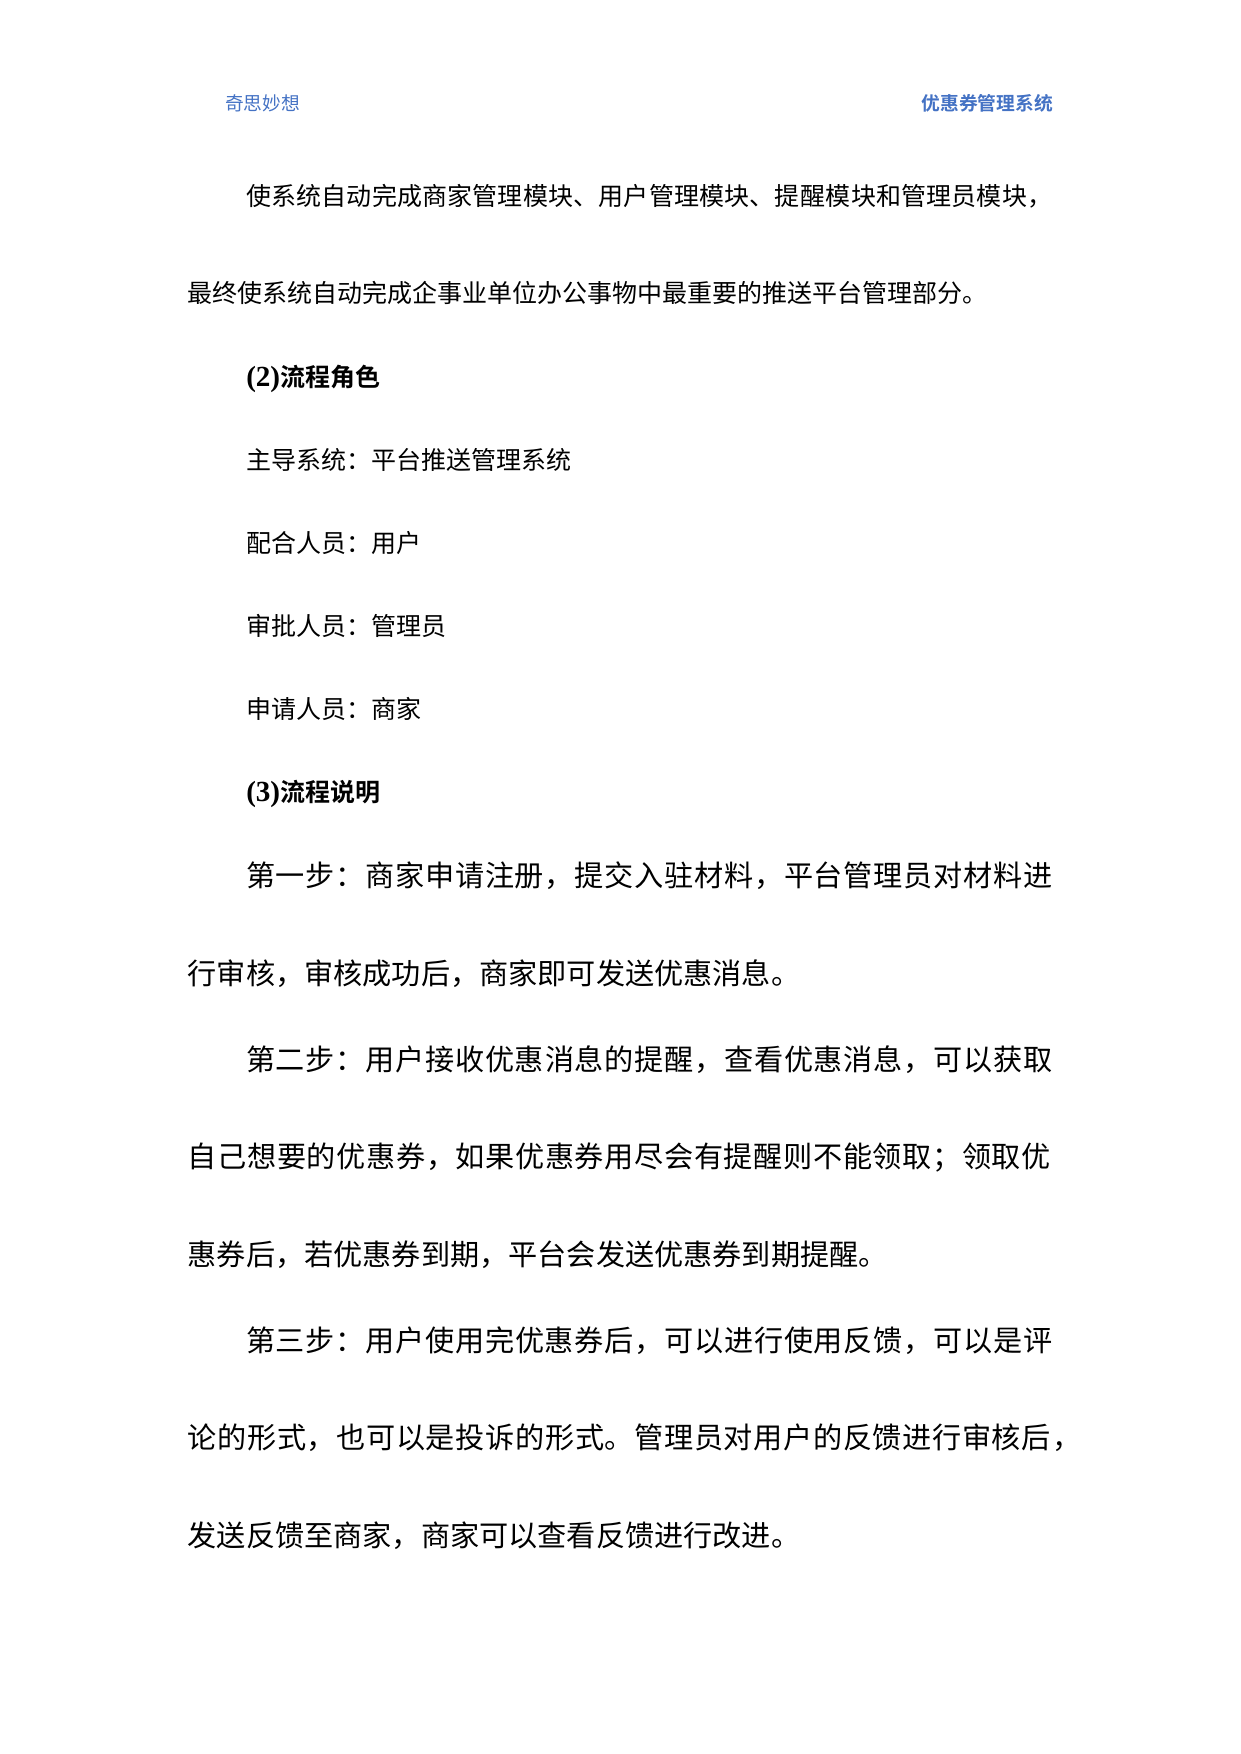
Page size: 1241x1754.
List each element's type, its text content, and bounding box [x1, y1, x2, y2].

text (3)流程说明 [187, 758, 1053, 823]
text 申请人员：商家 [187, 675, 1053, 740]
text 第三步：用户使用完优惠券后，可以进行使用反馈，可以是评论的形式，也可以是投诉的形式。管理员对用户的反馈进行审核后，发送反馈至商家，商家可以查看反馈进行改进。 [187, 1306, 1053, 1566]
text (2)流程角色 [187, 343, 1053, 408]
text 第一步：商家申请注册，提交入驻材料，平台管理员对材料进行审核，审核成功后，商家即可发送优惠消息。 [187, 841, 1053, 1004]
text 使系统自动完成商家管理模块、用户管理模块、提醒模块和管理员模块，最终使系统自动完成企事业单位办公事物中最重要的推送平台管理部分。 [187, 162, 1053, 324]
text 审批人员：管理员 [187, 592, 1053, 657]
text 主导系统：平台推送管理系统 [187, 426, 1053, 491]
text 配合人员：用户 [187, 509, 1053, 574]
text 第二步：用户接收优惠消息的提醒，查看优惠消息，可以获取自己想要的优惠券，如果优惠券用尽会有提醒则不能领取；领取优惠券后，若优惠券到期，平台会发送优惠券到期提醒。 [187, 1025, 1053, 1285]
